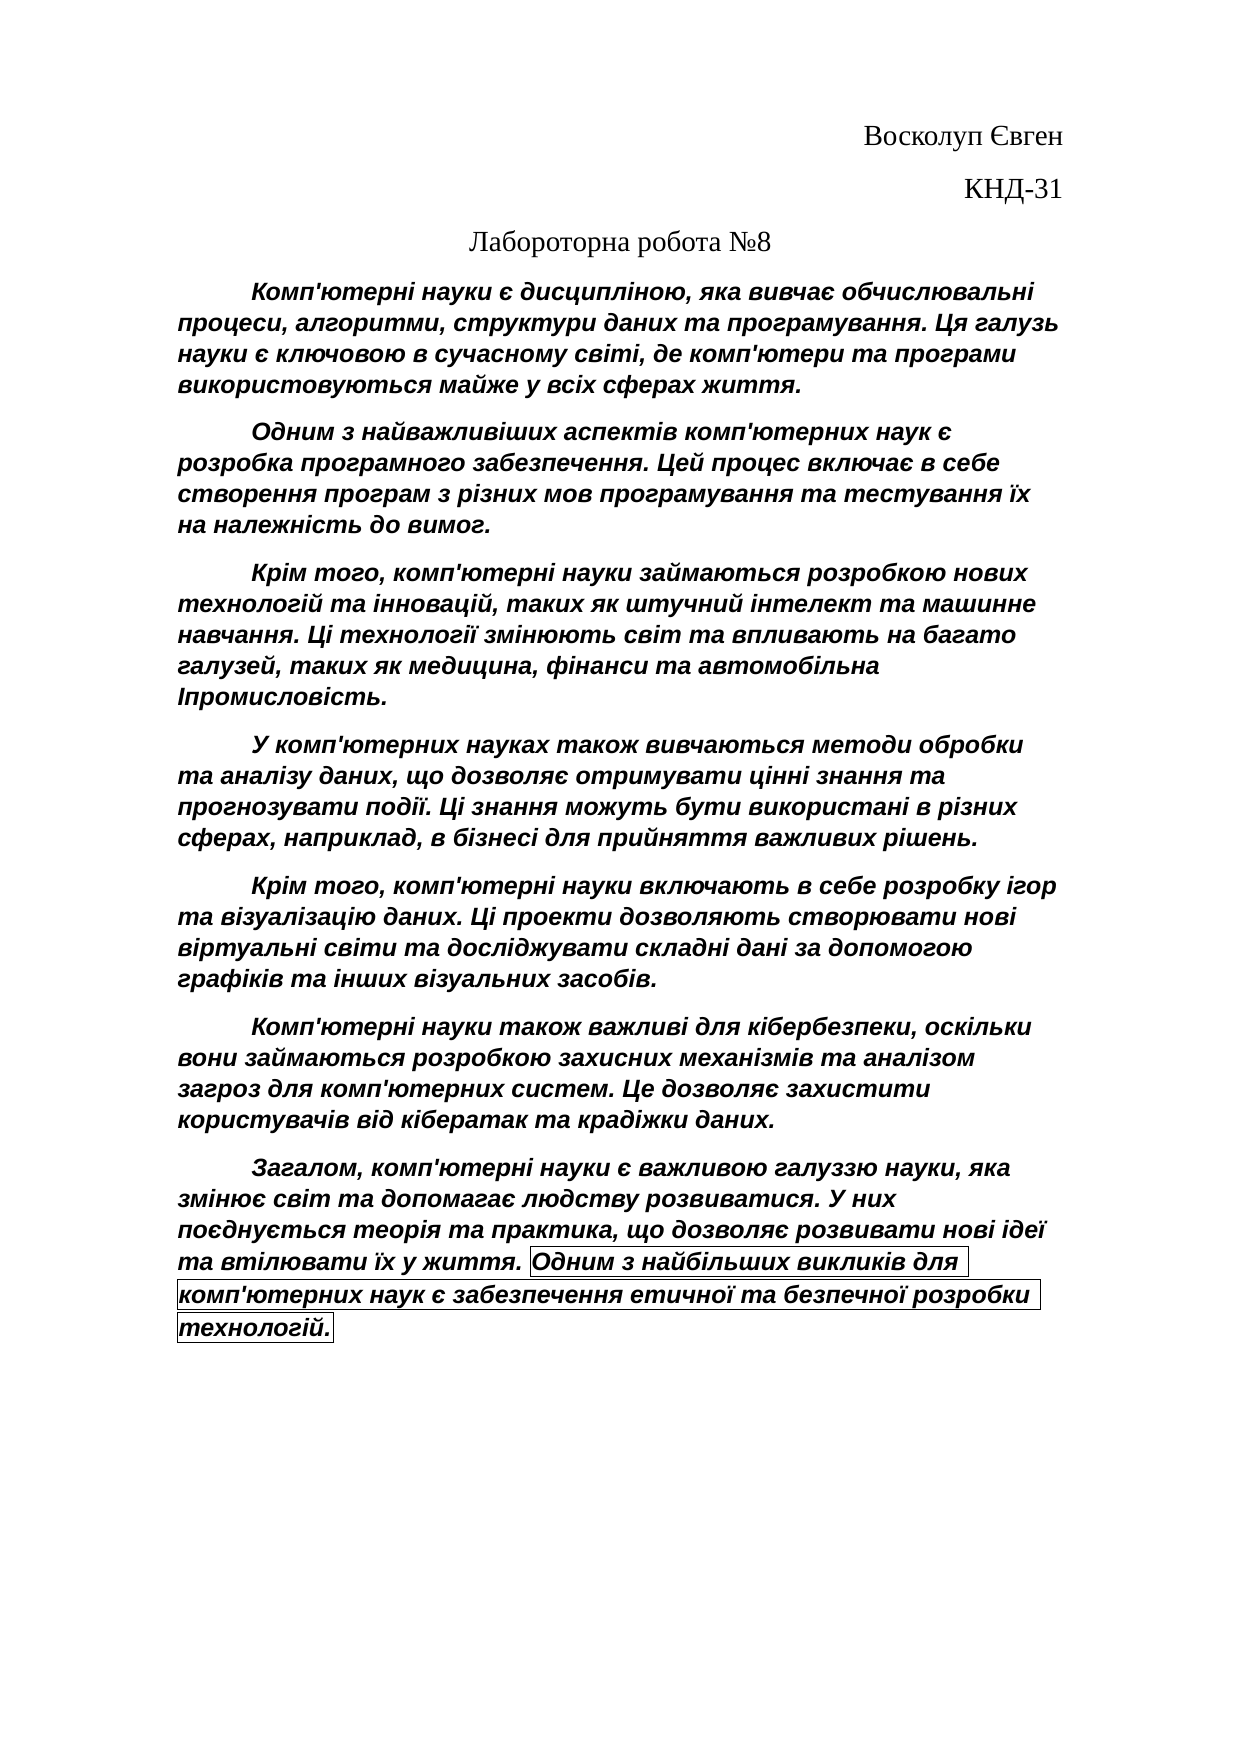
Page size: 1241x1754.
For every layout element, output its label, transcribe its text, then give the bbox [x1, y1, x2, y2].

text Одним з найважливіших аспектів комп'ютерних наук є розробка програмного забезпечення. Цей процес включає в себе створення програм з різних мов програмування та тестування їх на належність до вимог. [177, 417, 1063, 539]
text Восколуп Євген [177, 118, 1063, 152]
text Лабороторна робота №8 [177, 224, 1063, 257]
text У комп'ютерних науках також вивчаються методи обробки та аналізу даних, що дозволяє отримувати цінні знання та прогнозувати події. Ці знання можуть бути використані в різних сферах, наприклад, в бізнесі для прийняття важливих рішень. [177, 730, 1063, 852]
text Комп'ютерні науки також важливі для кібербезпеки, оскільки вони займаються розробкою захисних механізмів та аналізом загроз для комп'ютерних систем. Це дозволяє захистити користувачів від кібератак та крадіжки даних. [177, 1012, 1063, 1134]
text Комп'ютерні науки є дисципліною, яка вивчає обчислювальні процеси, алгоритми, структури даних та програмування. Ця галузь науки є ключовою в сучасному світі, де комп'ютери та програми використовуються майже у всіх сферах життя. [177, 277, 1063, 398]
text Крім того, комп'ютерні науки включають в себе розробку ігор та візуалізацію даних. Ці проекти дозволяють створювати нові віртуальні світи та досліджувати складні дані за допомогою графіків та інших візуальних засобів. [177, 871, 1063, 993]
text Крім того, комп'ютерні науки займаються розробкою нових технологій та інновацій, таких як штучний інтелект та машинне навчання. Ці технології змінюють світ та впливають на багато галузей, таких як медицина, фінанси та автомобільна Іпромисловість. [177, 558, 1063, 711]
text КНД-31 [177, 171, 1063, 204]
text Загалом, комп'ютерні науки є важливою галуззю науки, яка змінює світ та допомагає людству розвиватися. У них поєднується теорія та практика, що дозволяє розвивати нові ідеї та втілювати їх у життя. Одним з найбільших викликів для комп'ютерних наук є забезпечення етичної та безпечної розробки технологій. [177, 1153, 1063, 1343]
